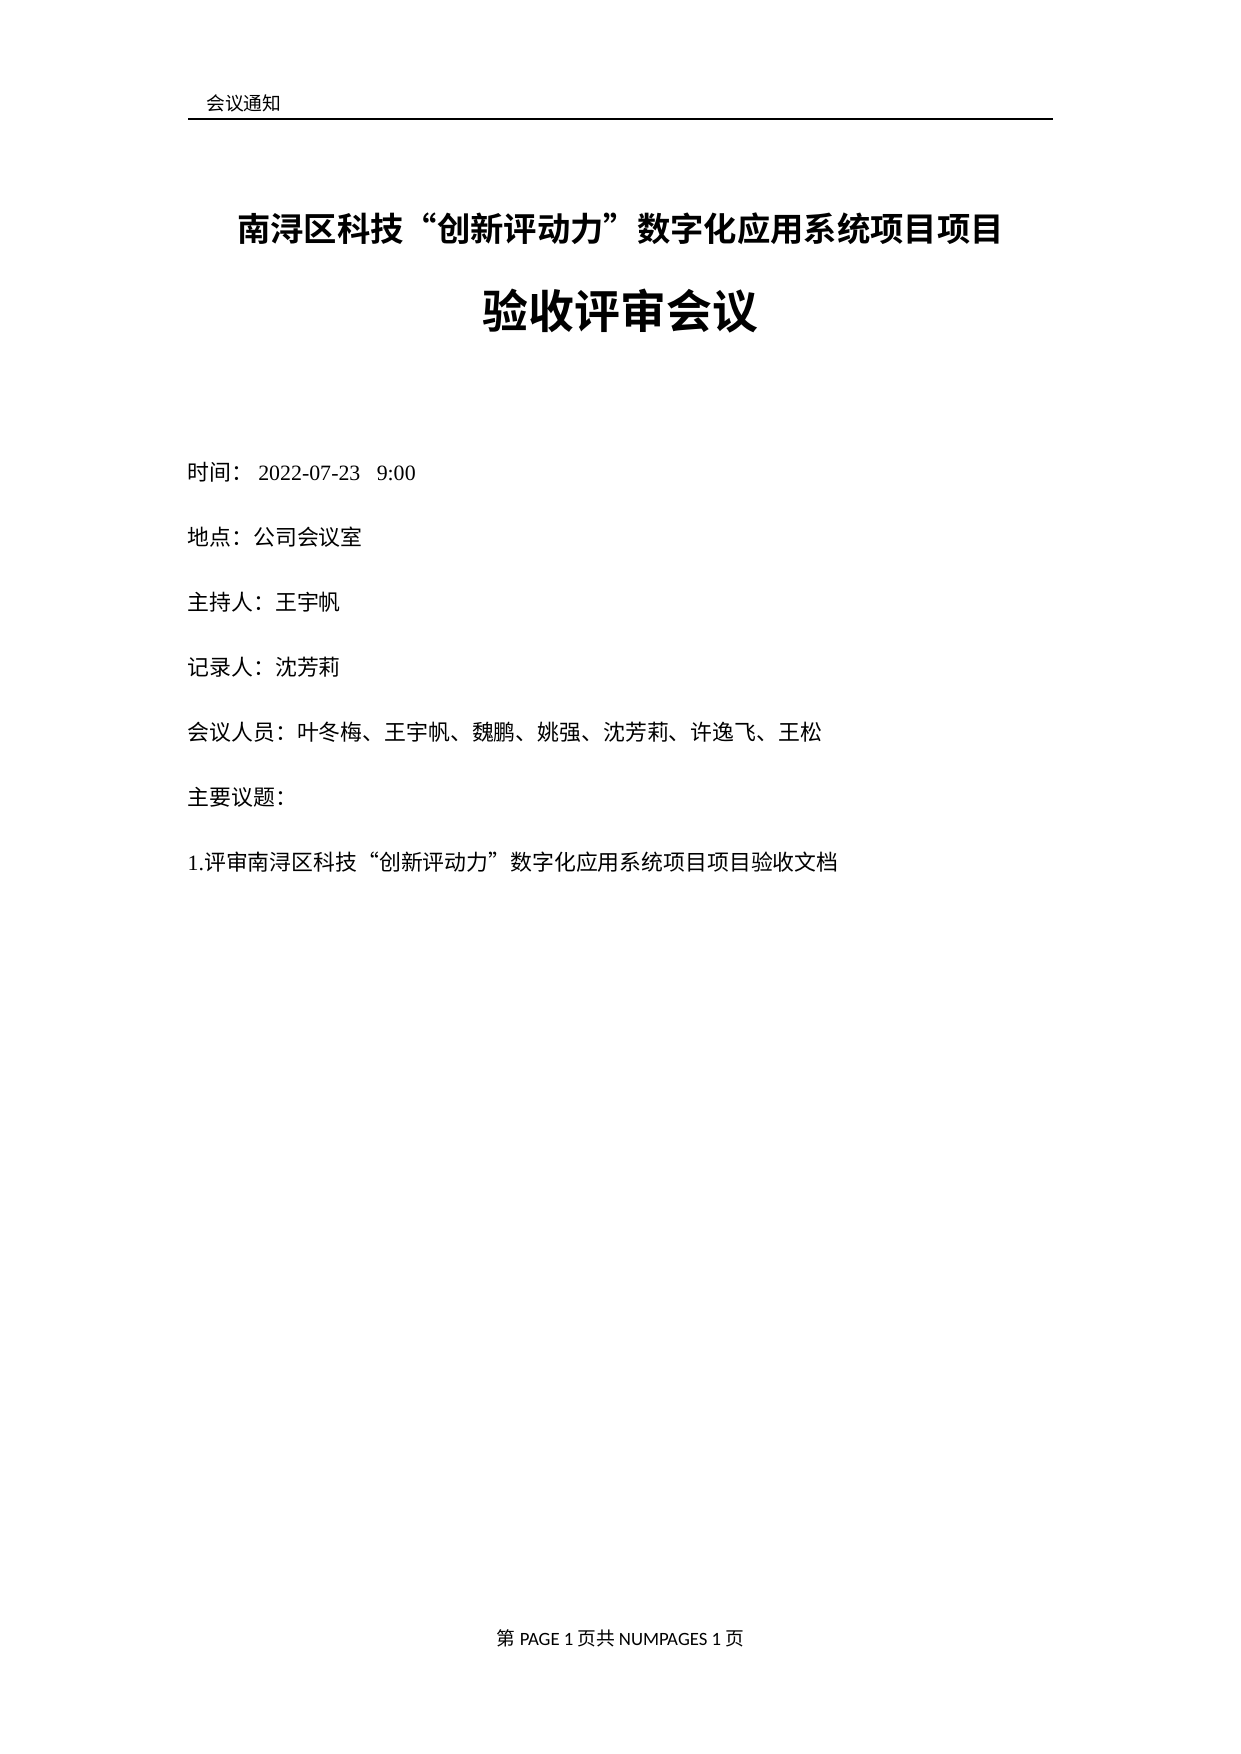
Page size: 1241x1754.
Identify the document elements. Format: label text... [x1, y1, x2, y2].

text 主持人：王宇帆 [187, 584, 1053, 617]
text 地点：公司会议室 [187, 519, 1053, 552]
text 记录人：沈芳莉 [187, 649, 1053, 682]
text 南浔区科技“创新评动力”数字化应用系统项目项目 [187, 194, 1053, 259]
text 会议人员：叶冬梅、王宇帆、魏鹏、姚强、沈芳莉、许逸飞、王松 [187, 714, 1053, 747]
text 主要议题： [187, 779, 1053, 812]
text 验收评审会议 [187, 259, 1053, 357]
text 1.评审南浔区科技“创新评动力”数字化应用系统项目项目验收文档 [187, 844, 1053, 877]
text 时间： 2022-07-23 9:00 [187, 454, 1053, 487]
